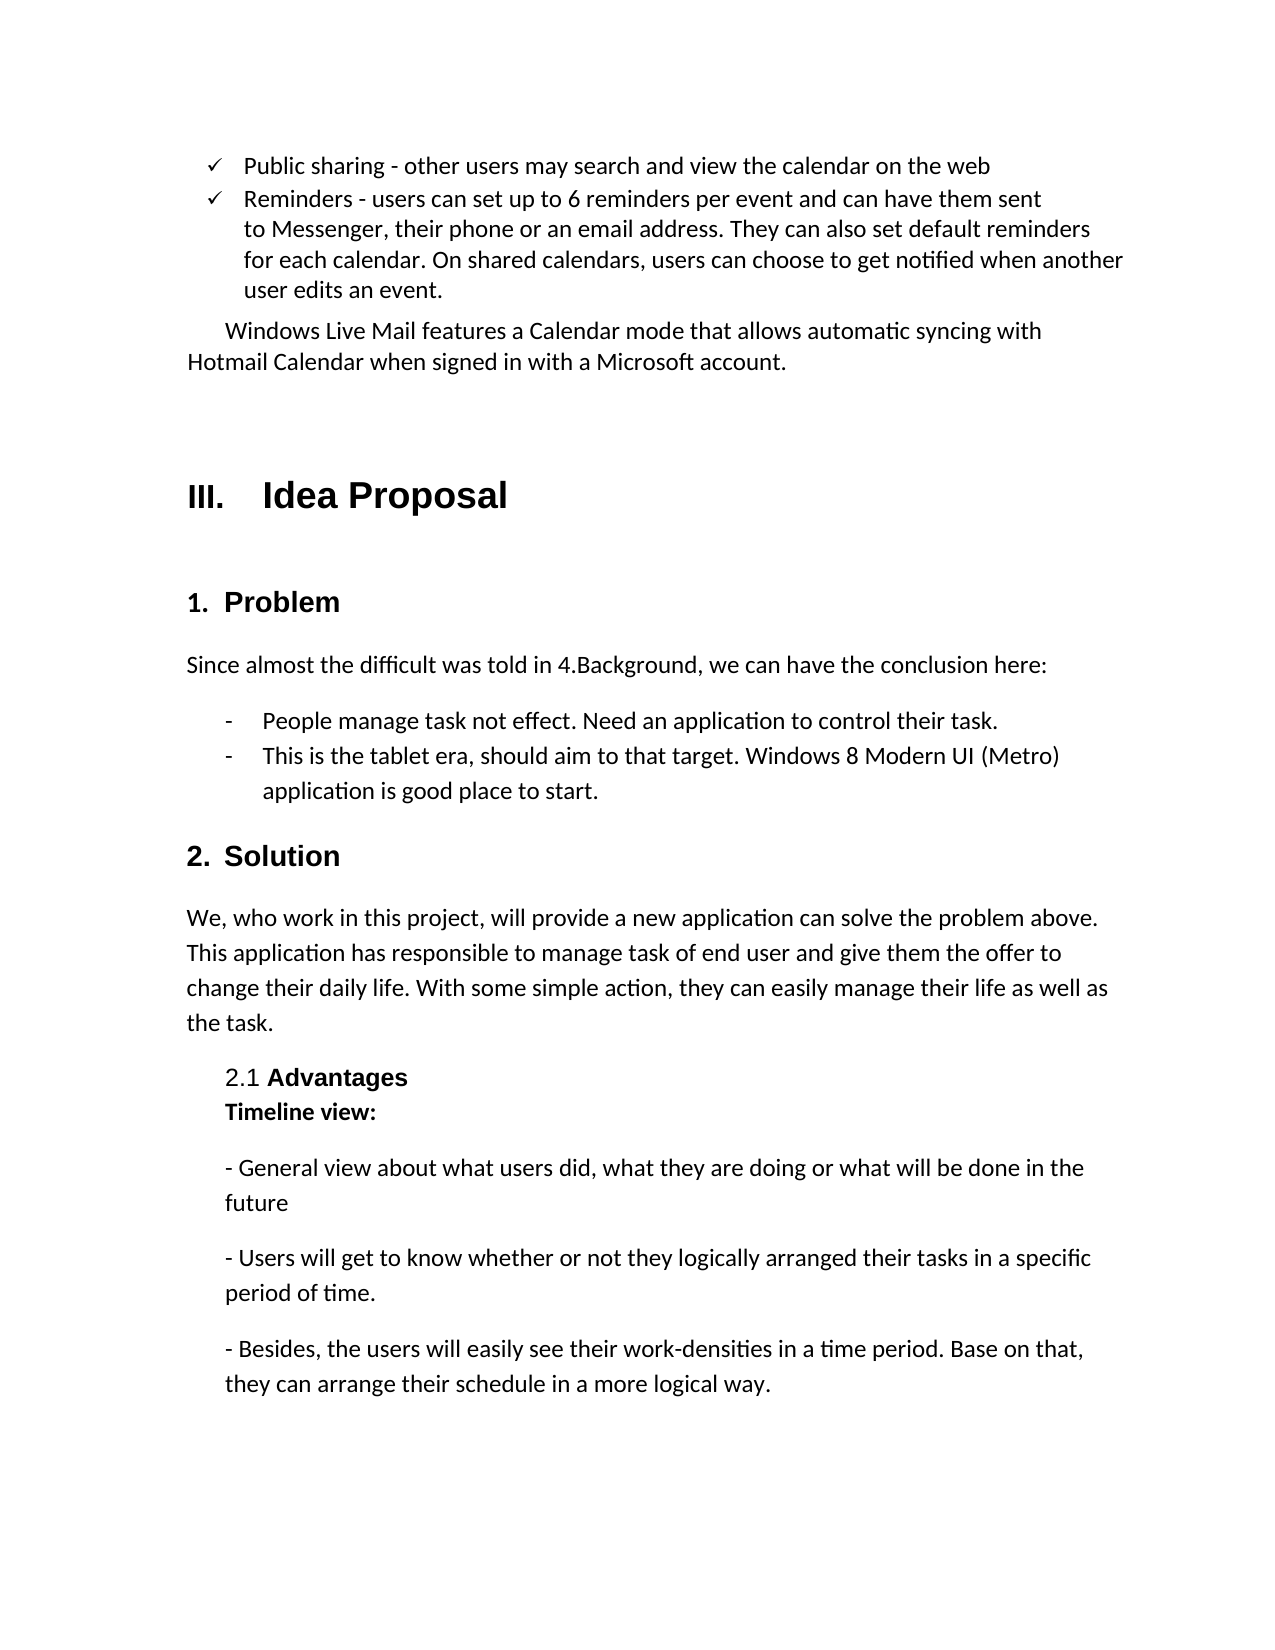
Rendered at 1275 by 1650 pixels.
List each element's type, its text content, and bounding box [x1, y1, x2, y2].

list Public sharing - other users may search and view the calendar on the web [206, 150, 1125, 181]
text - Users will get to know whether or not they logically arranged their tasks in a specific period of time. [225, 1243, 1125, 1308]
text Windows Live Mail features a Calendar mode that allows automatic syncing with Hotmail Calendar when signed in with a Microsoft account. [187, 315, 1125, 376]
text Since almost the difficult was told in 4.Background, we can have the conclusion here: [186, 649, 1125, 680]
text - General view about what users did, what they are doing or what will be done in the future [225, 1152, 1125, 1217]
text We, who work in this project, will provide a new application can solve the problem above. This application has responsible to manage task of end user and give them the offer to change their daily life. With some simple action, they can easily manage their life as well as the task. [186, 902, 1125, 1038]
text - Besides, the users will easily see their work-densities in a time period. Base on that, they can arrange their schedule in a more logical way. [225, 1333, 1125, 1399]
list People manage task not effect. Need an application to control their task. [225, 705, 1125, 736]
list This is the tablet era, should aim to that target. Windows 8 Modern UI (Metro) application is good place to start. [225, 740, 1125, 806]
subtitle Problem [186, 584, 1125, 620]
subtitle 2.1 Advantages [150, 1063, 1125, 1092]
subtitle Solution [186, 839, 1125, 873]
subtitle Idea Proposal [187, 474, 1125, 517]
text Timeline view: [225, 1096, 1125, 1126]
list Reminders - users can set up to 6 reminders per event and can have them sent to Messenger, their phone or an email address. They can also set default reminders for each calendar. On shared calendars, users can choose to get notified when another user edits an event. [206, 183, 1125, 305]
